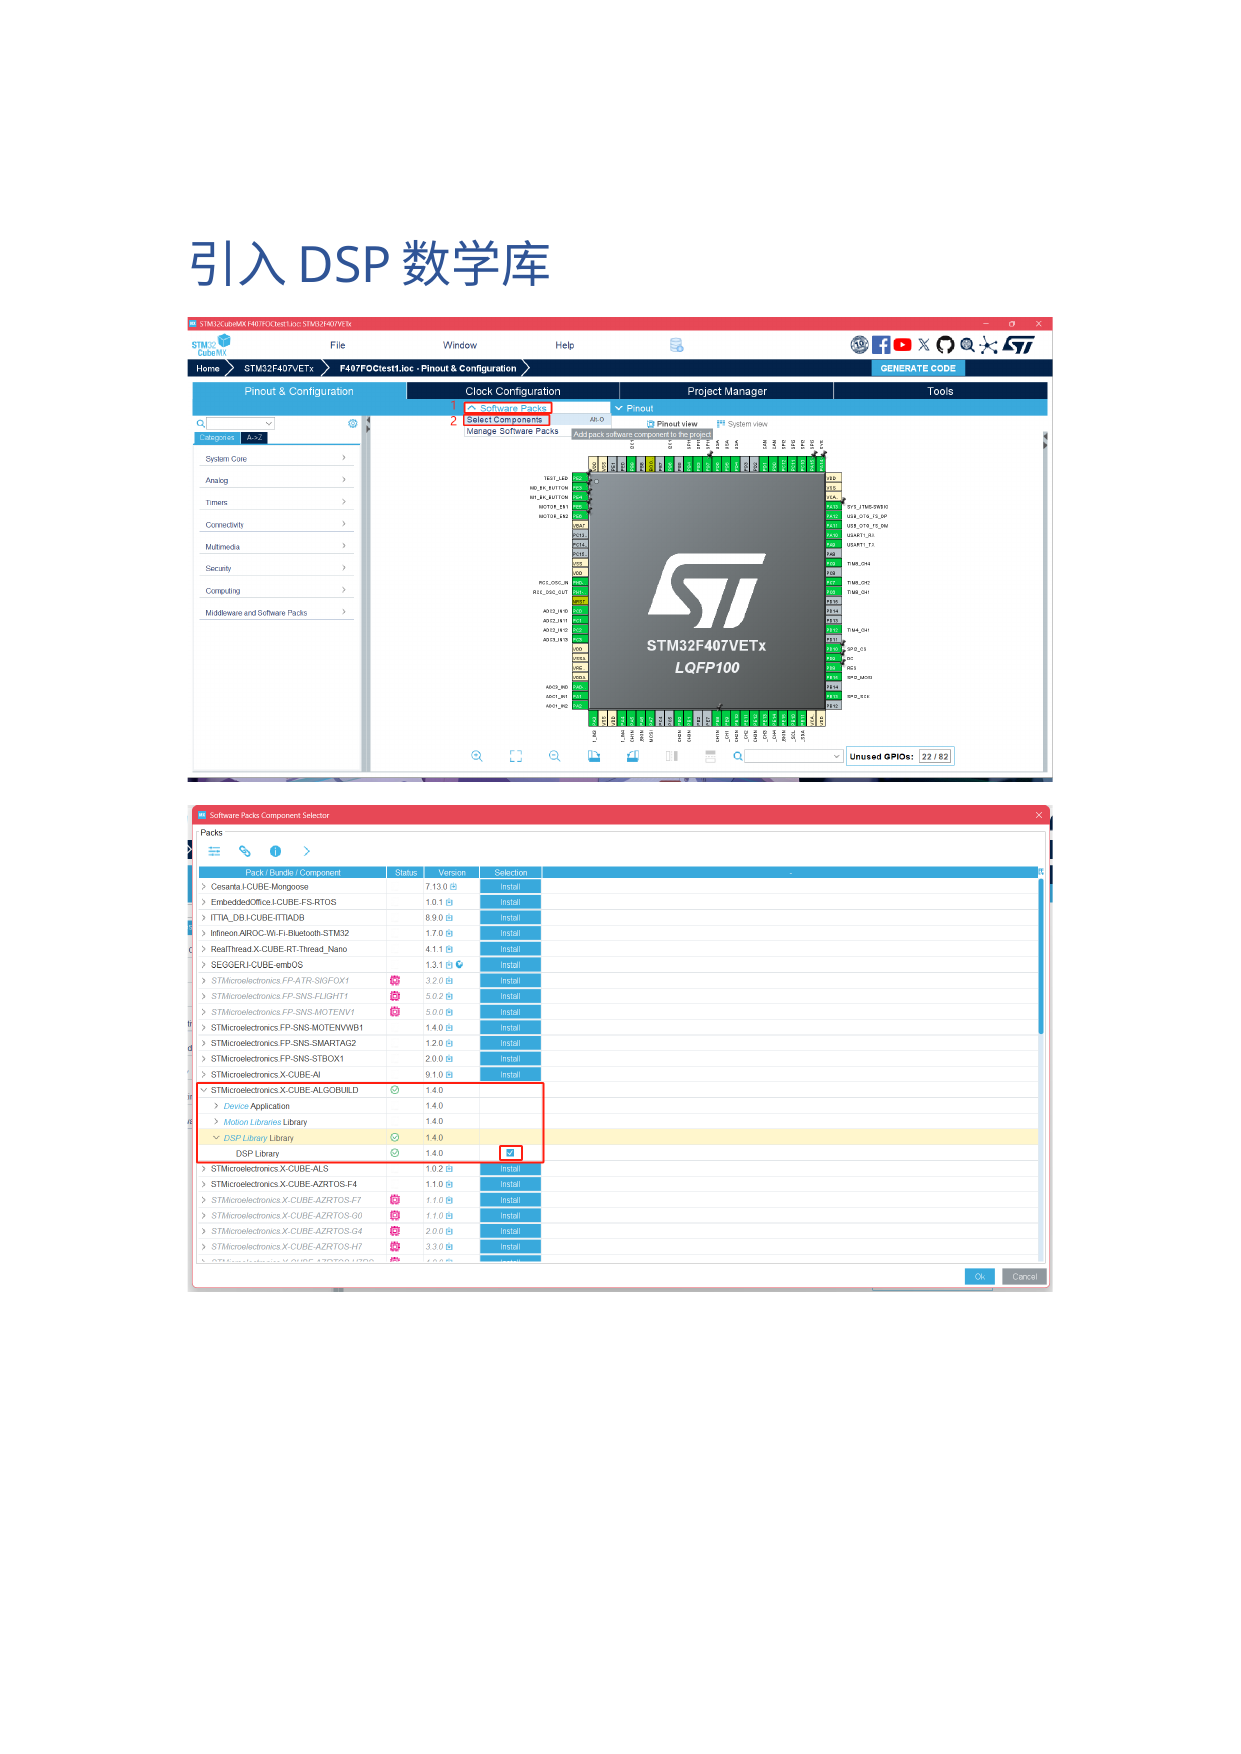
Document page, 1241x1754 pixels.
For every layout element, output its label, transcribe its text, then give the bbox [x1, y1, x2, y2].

picture [187, 805, 1053, 1292]
subtitle 引入DSP数学库 [187, 212, 1053, 309]
picture [187, 317, 1053, 782]
